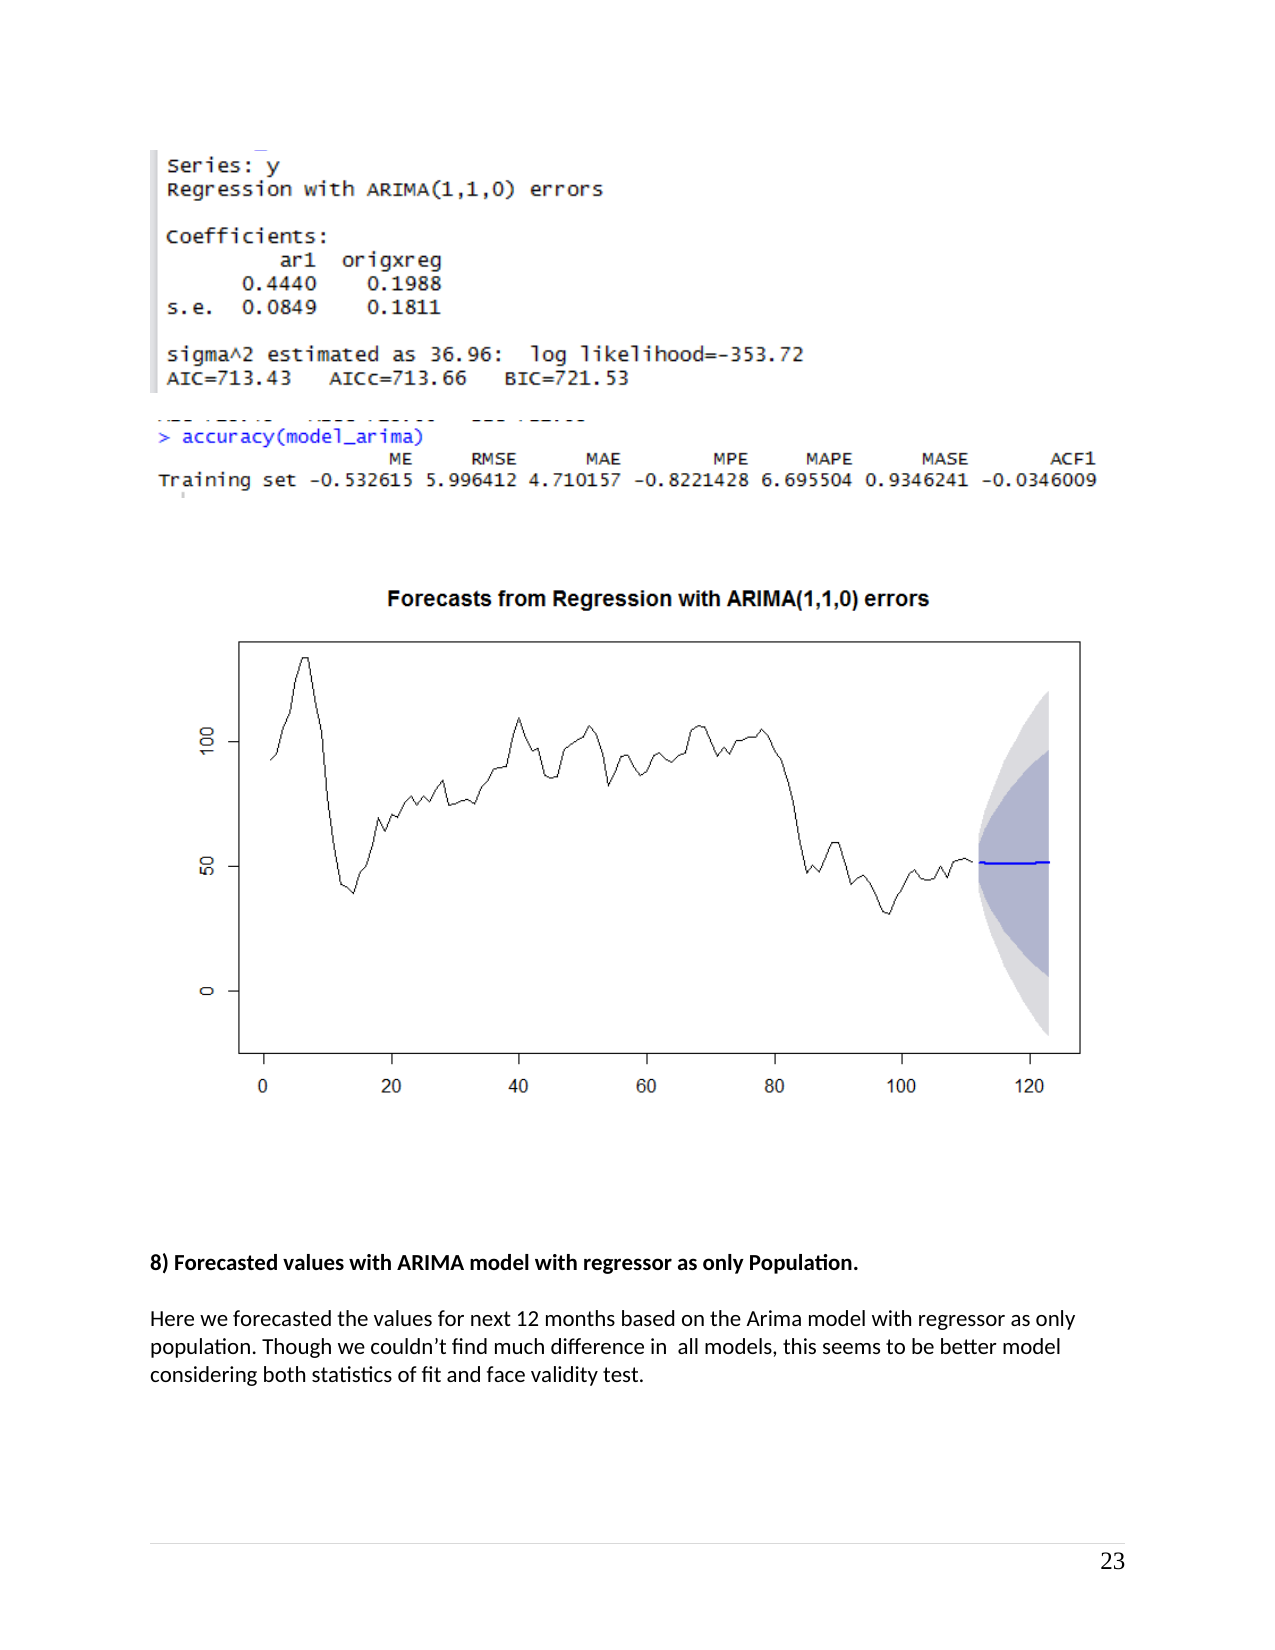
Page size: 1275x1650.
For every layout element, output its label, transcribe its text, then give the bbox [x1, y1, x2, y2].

picture [150, 420, 1125, 498]
picture [150, 553, 1125, 1164]
picture [150, 150, 861, 393]
text 8) Forecasted values with ARIMA model with regressor as only Population. [150, 1248, 1125, 1276]
text Here we forecasted the values for next 12 months based on the Arima model with regressor as only population. Though we couldn’t find much difference in all models, this seems to be better model considering both statistics of fit and face validity test. [150, 1304, 1125, 1388]
